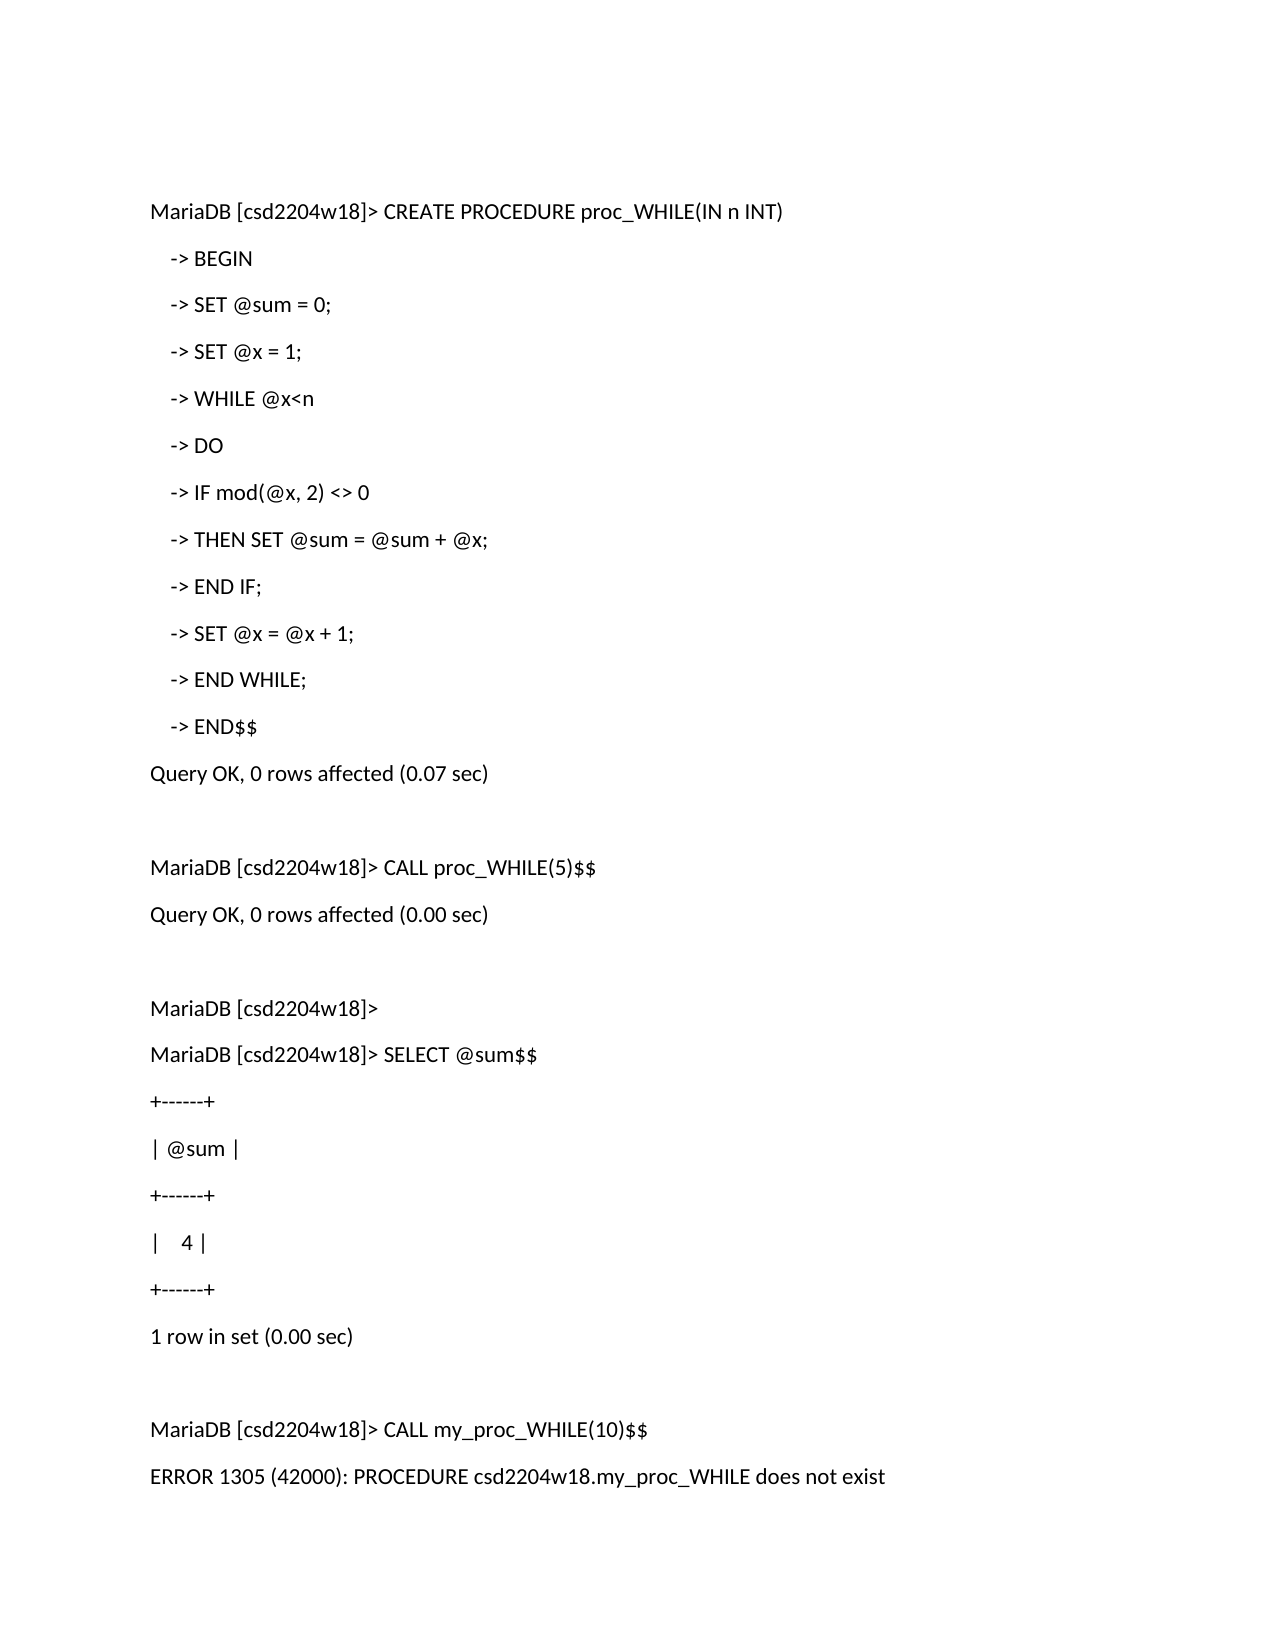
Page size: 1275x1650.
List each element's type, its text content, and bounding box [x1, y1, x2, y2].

text +------+ [150, 1275, 1125, 1303]
text -> END IF; [150, 572, 1125, 600]
text MariaDB [csd2204w18]> [150, 994, 1125, 1022]
text -> END$$ [150, 712, 1125, 741]
text | @sum | [150, 1134, 1125, 1162]
text -> IF mod(@x, 2) <> 0 [150, 478, 1125, 506]
text -> SET @x = 1; [150, 337, 1125, 366]
text 1 row in set (0.00 sec) [150, 1322, 1125, 1350]
text -> BEGIN [150, 244, 1125, 272]
text -> SET @x = @x + 1; [150, 619, 1125, 647]
text Query OK, 0 rows affected (0.07 sec) [150, 759, 1125, 787]
text MariaDB [csd2204w18]> SELECT @sum$$ [150, 1041, 1125, 1069]
text -> THEN SET @sum = @sum + @x; [150, 525, 1125, 553]
text MariaDB [csd2204w18]> CREATE PROCEDURE proc_WHILE(IN n INT) [150, 197, 1125, 225]
text -> WHILE @x<n [150, 384, 1125, 412]
text MariaDB [csd2204w18]> CALL proc_WHILE(5)$$ [150, 853, 1125, 881]
text -> DO [150, 431, 1125, 459]
text +------+ [150, 1181, 1125, 1209]
text MariaDB [csd2204w18]> CALL my_proc_WHILE(10)$$ [150, 1416, 1125, 1444]
text ERROR 1305 (42000): PROCEDURE csd2204w18.my_proc_WHILE does not exist [150, 1462, 1125, 1491]
text +------+ [150, 1087, 1125, 1116]
text Query OK, 0 rows affected (0.00 sec) [150, 900, 1125, 928]
text | 4 | [150, 1228, 1125, 1256]
text -> END WHILE; [150, 666, 1125, 694]
text -> SET @sum = 0; [150, 291, 1125, 319]
